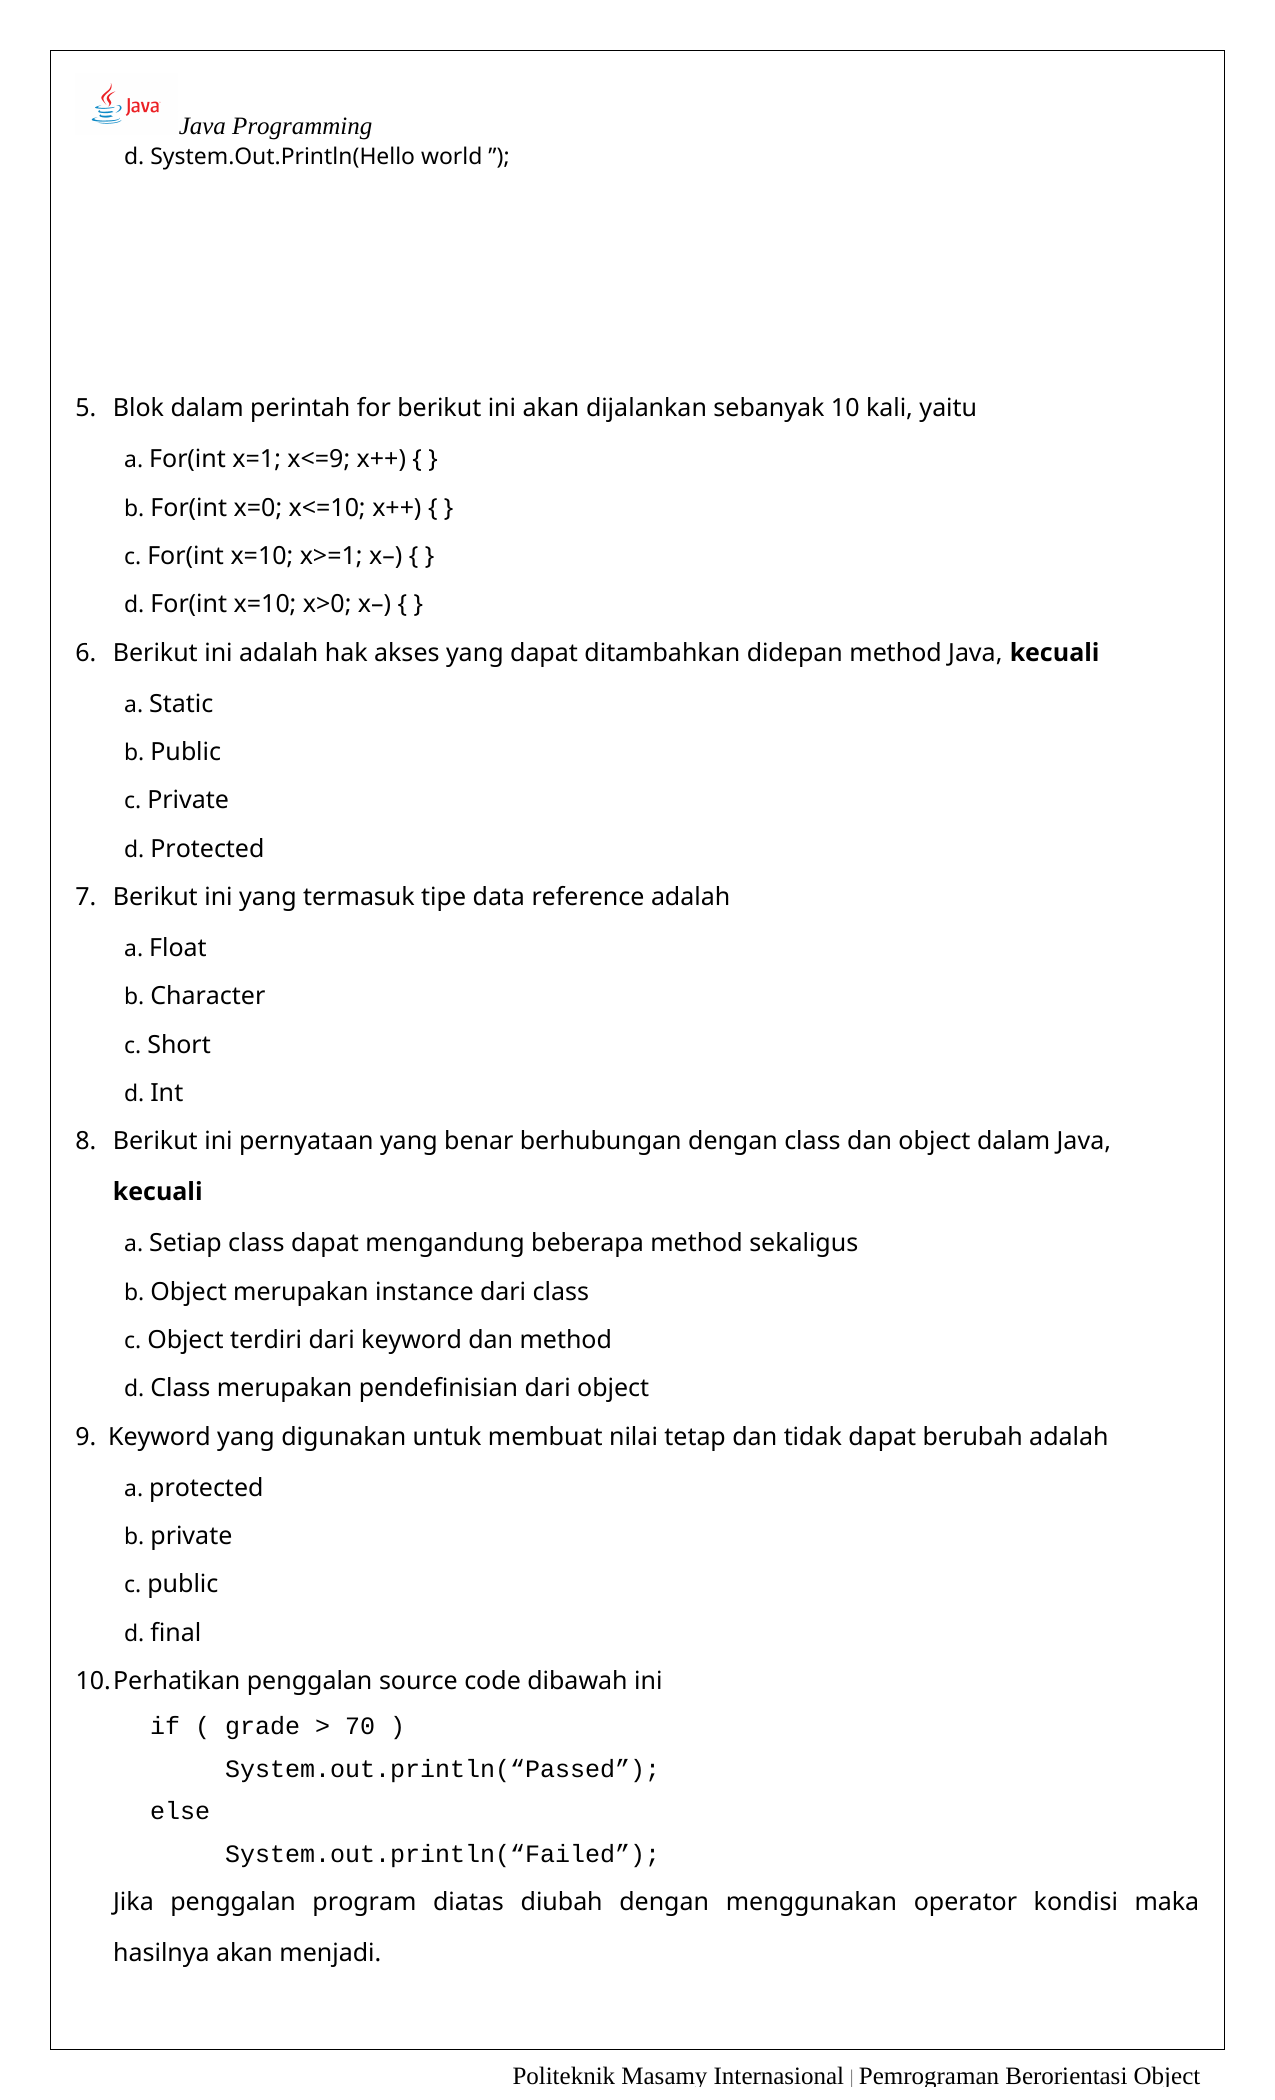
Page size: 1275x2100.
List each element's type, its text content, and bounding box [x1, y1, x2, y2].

list System.out.println(“Failed”); [188, 1841, 1200, 1869]
list Berikut ini pernyataan yang benar berhubungan dengan class dan object dalam Java, kecuali [75, 1123, 1200, 1208]
table_cell c. For(int x=10; x>=1; x–) { } [113, 538, 1200, 586]
list Berikut ini adalah hak akses yang dapat ditambahkan didepan method Java, kecuali [75, 634, 1200, 668]
table_cell c. Object terdiri dari keyword dan method [113, 1322, 1200, 1370]
table_cell c. Private [113, 782, 1200, 830]
list Keyword yang digunakan untuk membuat nilai tetap dan tidak dapat berubah adalah [75, 1418, 1200, 1452]
table_cell d. For(int x=10; x>0; x–) { } [113, 586, 1200, 634]
table_header a. Float [113, 930, 1200, 978]
table_header a. Static [113, 685, 1200, 733]
table_header a. Setiap class dapat mengandung beberapa method sekaligus [113, 1225, 1200, 1273]
list Blok dalam perintah for berikut ini akan dijalankan sebanyak 10 kali, yaitu [75, 390, 1200, 424]
table_cell b. Public [113, 734, 1200, 782]
list System.out.println(“Passed”); [188, 1756, 1200, 1784]
table_cell d. System.Out.Println(Hello world ”); [113, 140, 1200, 186]
list if ( grade > 70 ) [113, 1714, 1200, 1742]
table_cell c. Short [113, 1026, 1200, 1074]
list Perhatikan penggalan source code dibawah ini [75, 1663, 1200, 1697]
table_cell d. Int [113, 1075, 1200, 1123]
picture [75, 73, 179, 135]
table_header a. protected [113, 1469, 1200, 1518]
table_cell c. public [113, 1566, 1200, 1614]
table_cell b. private [113, 1518, 1200, 1566]
table_cell d. final [113, 1614, 1200, 1663]
list else [113, 1799, 1200, 1827]
table_cell b. For(int x=0; x<=10; x++) { } [113, 489, 1200, 537]
table_cell b. Object merupakan instance dari class [113, 1273, 1200, 1322]
table_header a. For(int x=1; x<=9; x++) { } [113, 441, 1200, 489]
table_cell d. Class merupakan pendefinisian dari object [113, 1370, 1200, 1418]
list Jika penggalan program diatas diubah dengan menggunakan operator kondisi maka hasilnya akan menjadi. [113, 1884, 1200, 1969]
table_cell d. Protected [113, 830, 1200, 878]
table_cell b. Character [113, 978, 1200, 1026]
list Berikut ini yang termasuk tipe data reference adalah [75, 878, 1200, 913]
